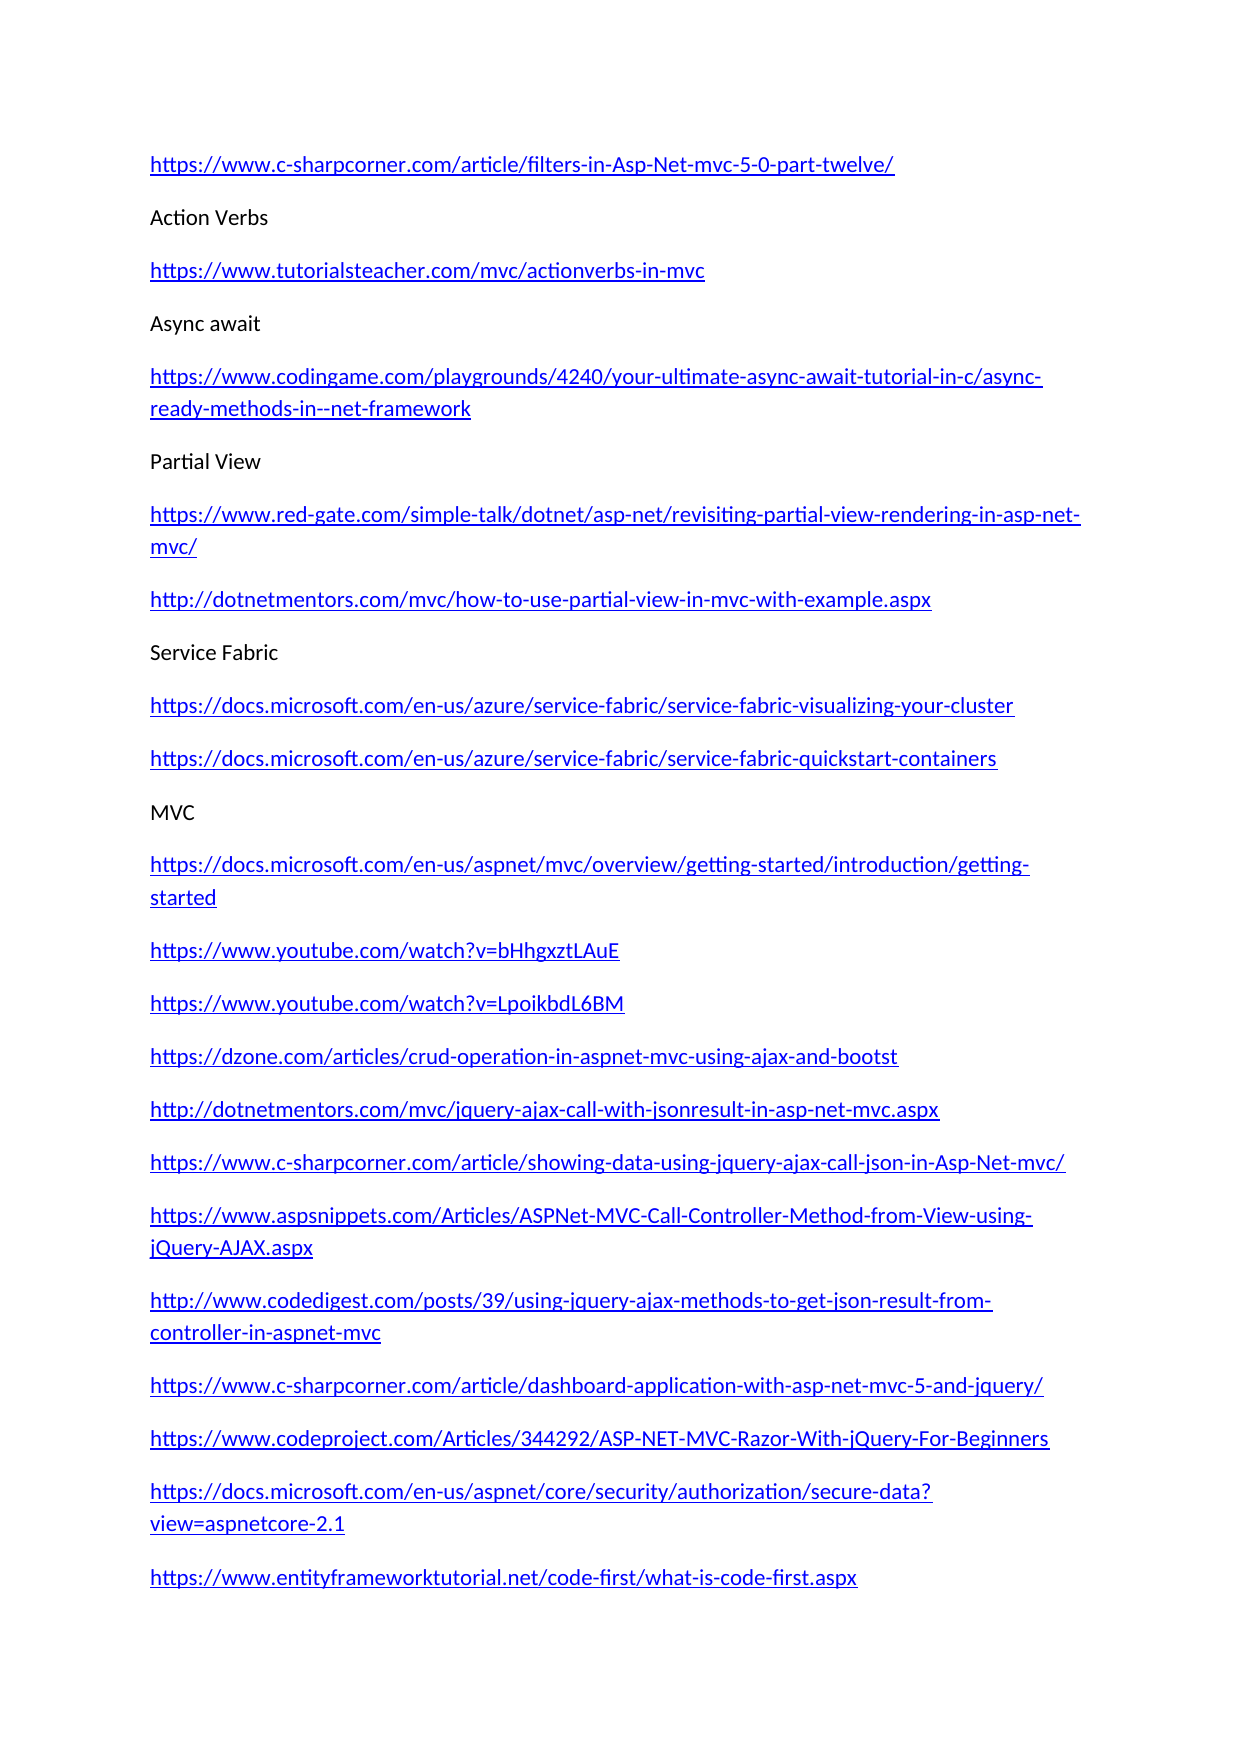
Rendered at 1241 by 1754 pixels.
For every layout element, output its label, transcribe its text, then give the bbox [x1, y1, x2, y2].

text Action Verbs [150, 203, 1090, 231]
text http://www.codedigest.com/posts/39/using-jquery-ajax-methods-to-get-json-result-from-controller-in-aspnet-mvc [150, 1286, 1090, 1346]
text https://www.red-gate.com/simple-talk/dotnet/asp-net/revisiting-partial-view-rendering-in-asp-net-mvc/ [150, 500, 1090, 561]
text https://www.c-sharpcorner.com/article/dashboard-application-with-asp-net-mvc-5-and-jquery/ [150, 1371, 1090, 1399]
text Async await [150, 309, 1090, 337]
text https://www.youtube.com/watch?v=bHhgxztLAuE [150, 936, 1090, 964]
text https://docs.microsoft.com/en-us/azure/service-fabric/service-fabric-visualizing-your-cluster [150, 692, 1090, 719]
text https://www.c-sharpcorner.com/article/showing-data-using-jquery-ajax-call-json-in-Asp-Net-mvc/ [150, 1148, 1090, 1176]
text https://www.codingame.com/playgrounds/4240/your-ultimate-async-await-tutorial-in-c/async-ready-methods-in--net-framework [150, 362, 1090, 422]
text https://www.youtube.com/watch?v=LpoikbdL6BM [150, 989, 1090, 1017]
text Partial View [150, 447, 1090, 475]
text https://docs.microsoft.com/en-us/aspnet/core/security/authorization/secure-data?view=aspnetcore-2.1 [150, 1477, 1090, 1538]
text https://dzone.com/articles/crud-operation-in-aspnet-mvc-using-ajax-and-bootst [150, 1042, 1090, 1070]
text https://www.entityframeworktutorial.net/code-first/what-is-code-first.aspx [150, 1563, 1090, 1591]
text MVC [150, 798, 1090, 826]
text https://www.codeproject.com/Articles/344292/ASP-NET-MVC-Razor-With-jQuery-For-Beginners [150, 1424, 1090, 1452]
text http://dotnetmentors.com/mvc/jquery-ajax-call-with-jsonresult-in-asp-net-mvc.aspx [150, 1095, 1090, 1123]
text https://docs.microsoft.com/en-us/azure/service-fabric/service-fabric-quickstart-containers [150, 744, 1090, 773]
text http://dotnetmentors.com/mvc/how-to-use-partial-view-in-mvc-with-example.aspx [150, 586, 1090, 613]
text https://www.c-sharpcorner.com/article/filters-in-Asp-Net-mvc-5-0-part-twelve/ [150, 150, 1090, 178]
text https://www.tutorialsteacher.com/mvc/actionverbs-in-mvc [150, 256, 1090, 284]
text https://docs.microsoft.com/en-us/aspnet/mvc/overview/getting-started/introduction/getting-started [150, 851, 1090, 911]
text Service Fabric [150, 638, 1090, 667]
text https://www.aspsnippets.com/Articles/ASPNet-MVC-Call-Controller-Method-from-View-using-jQuery-AJAX.aspx [150, 1201, 1090, 1261]
